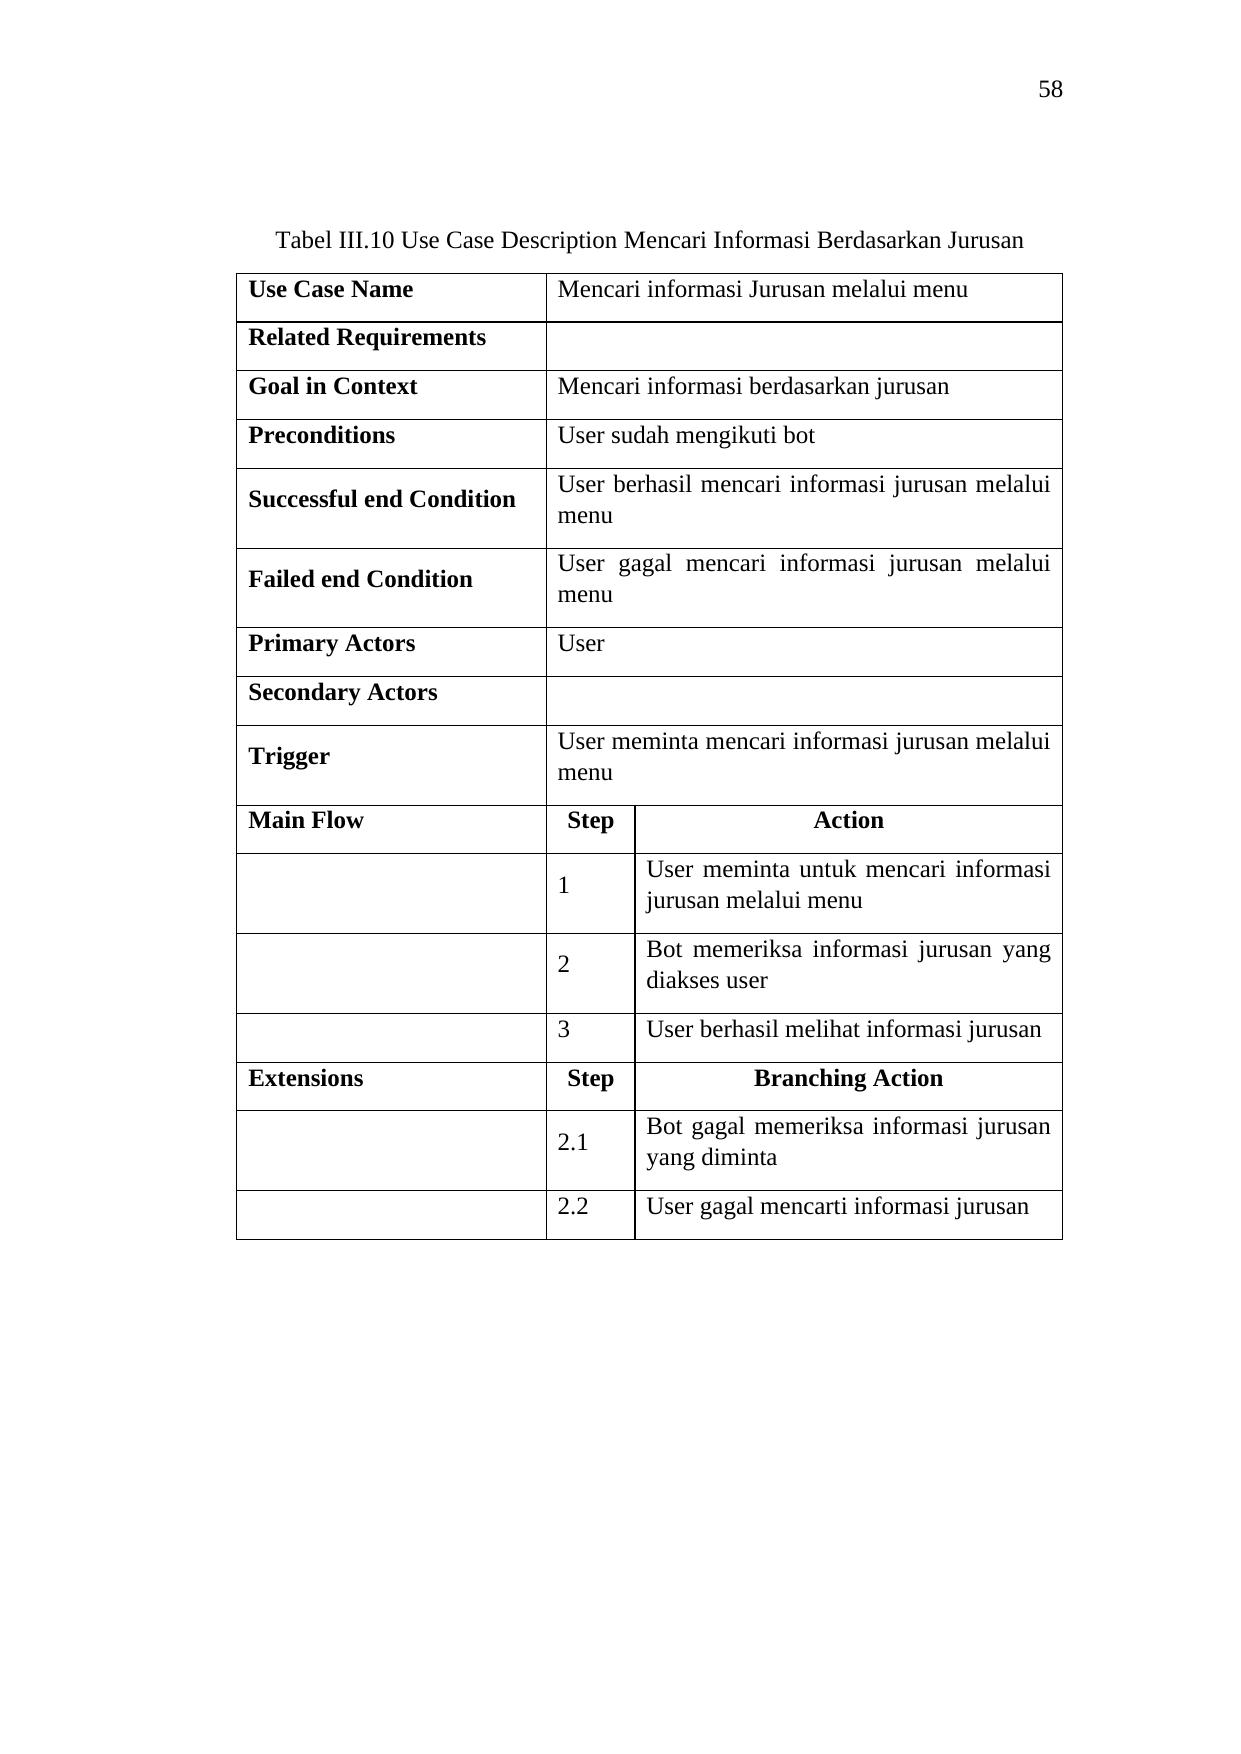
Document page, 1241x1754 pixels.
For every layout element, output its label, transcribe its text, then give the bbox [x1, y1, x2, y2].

table_cell User meminta mencari informasi jurusan melalui menu [547, 726, 1062, 804]
table_cell Extensions [237, 1063, 546, 1110]
table_cell Main Flow [237, 806, 546, 853]
table_cell Related Requirements [237, 323, 546, 370]
table_cell [547, 323, 1062, 370]
table_cell Failed end Condition [237, 549, 546, 627]
table_cell User gagal mencarti informasi jurusan [636, 1191, 1062, 1239]
table_cell Mencari informasi berdasarkan jurusan [547, 371, 1062, 419]
table_cell User [547, 628, 1062, 676]
table_cell 2.2 [547, 1191, 634, 1239]
table_header Use Case Name [237, 274, 546, 321]
table_cell User sudah mengikuti bot [547, 420, 1062, 468]
table_cell Bot memeriksa informasi jurusan yang diakses user [636, 934, 1062, 1013]
table_cell Step [547, 806, 634, 853]
table_cell Primary Actors [237, 628, 546, 676]
table_cell User gagal mencari informasi jurusan melalui menu [547, 549, 1062, 627]
table_cell [547, 677, 1062, 725]
table_cell Branching Action [636, 1063, 1062, 1110]
table_cell [237, 854, 546, 933]
table_cell 1 [547, 854, 634, 933]
table_cell User berhasil mencari informasi jurusan melalui menu [547, 469, 1062, 547]
table_cell [237, 1111, 546, 1190]
table_cell Action [636, 806, 1062, 853]
table_cell Successful end Condition [237, 469, 546, 547]
table_cell User meminta untuk mencari informasi jurusan melalui menu [636, 854, 1062, 933]
table_cell Step [547, 1063, 634, 1110]
table_cell Trigger [237, 726, 546, 804]
table_cell [237, 934, 546, 1013]
table_header Mencari informasi Jurusan melalui menu [547, 274, 1062, 321]
table_cell [237, 1191, 546, 1239]
table_cell [237, 1014, 546, 1062]
table_cell Preconditions [237, 420, 546, 468]
table_cell User berhasil melihat informasi jurusan [636, 1014, 1062, 1062]
table_cell 2.1 [547, 1111, 634, 1190]
table_cell Secondary Actors [237, 677, 546, 725]
table_cell Goal in Context [237, 371, 546, 419]
table_cell 2 [547, 934, 634, 1013]
table_cell Bot gagal memeriksa informasi jurusan yang diminta [636, 1111, 1062, 1190]
table_cell 3 [547, 1014, 634, 1062]
text Tabel III.10 Use Case Description Mencari Informasi Berdasarkan Jurusan [236, 225, 1063, 254]
